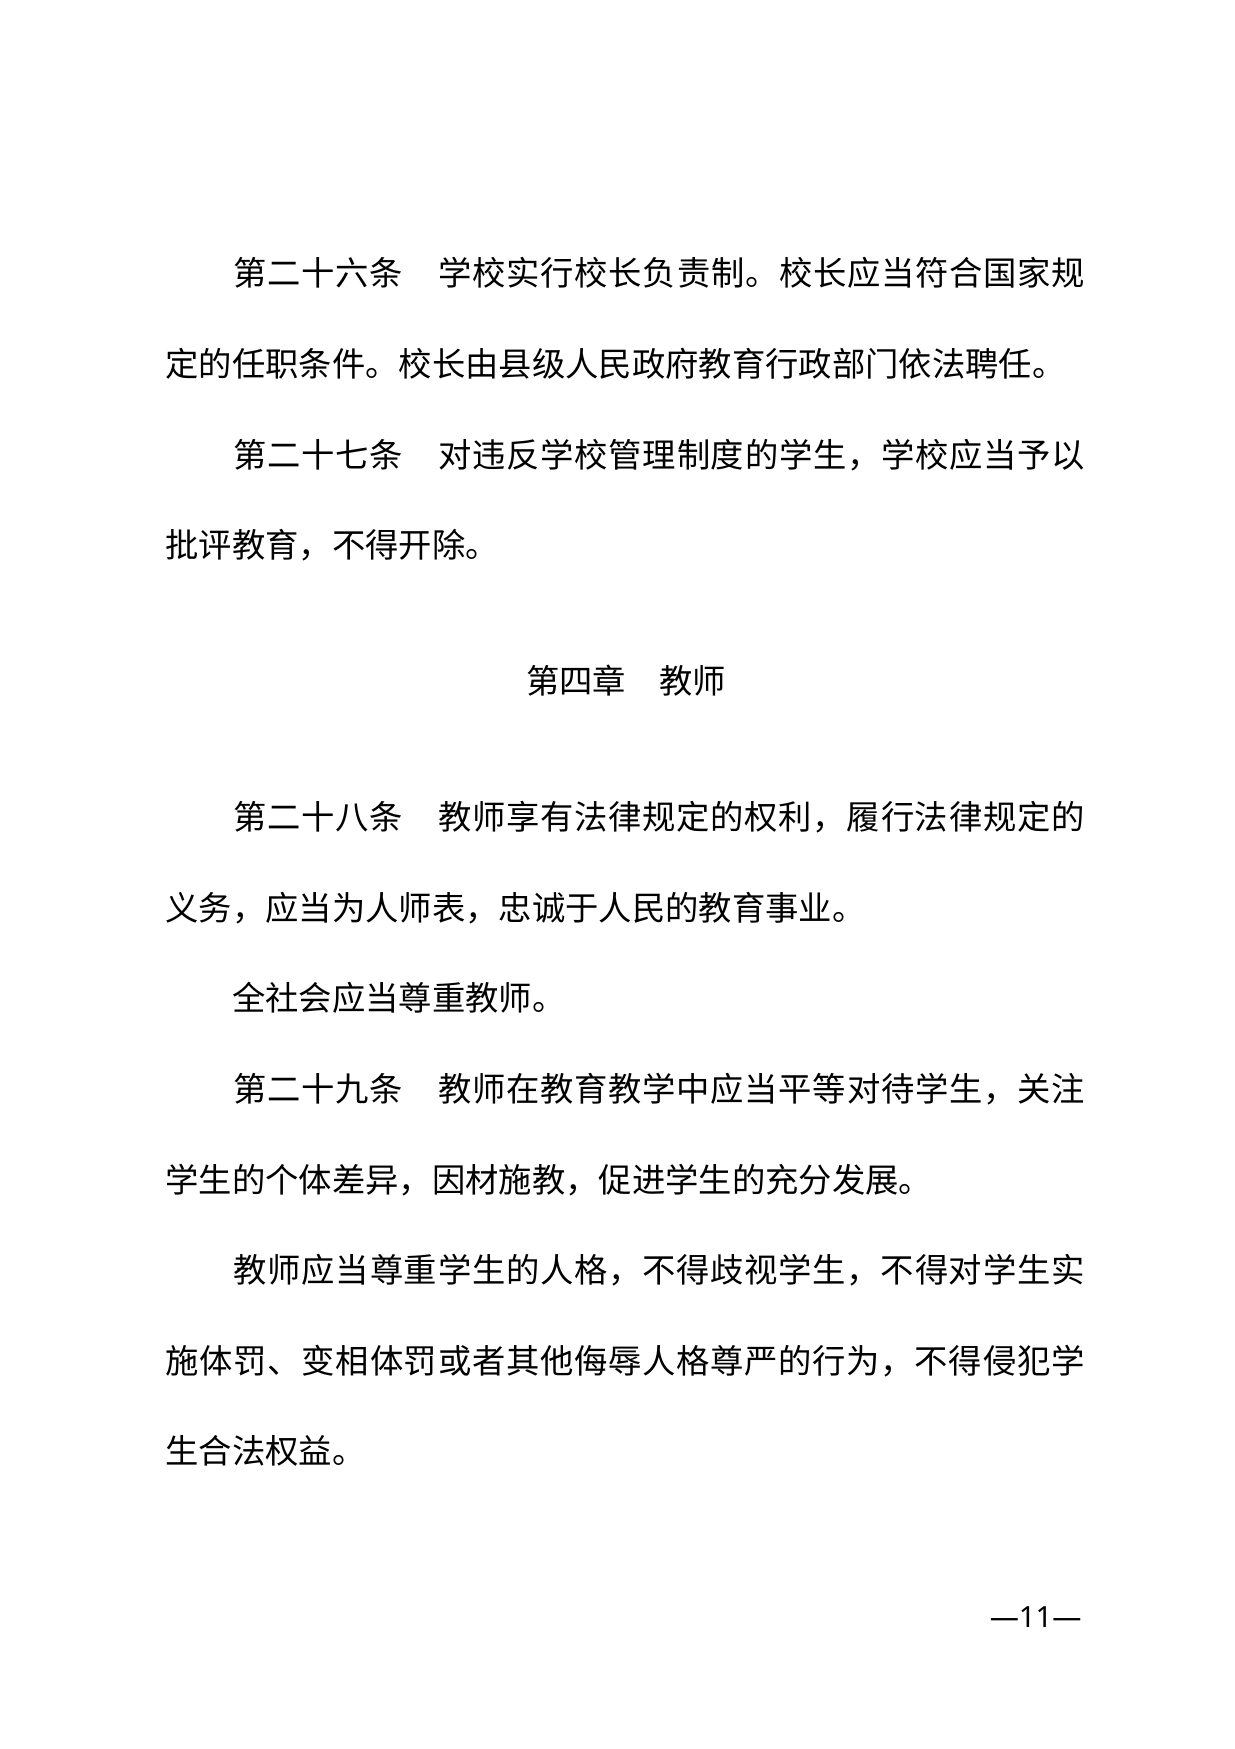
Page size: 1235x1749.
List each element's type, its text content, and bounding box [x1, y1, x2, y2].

text 第二十八条 教师享有法律规定的权利，履行法律规定的义务，应当为人师表，忠诚于人民的教育事业。 [165, 770, 1087, 951]
text 全社会应当尊重教师。 [165, 951, 1087, 1042]
text 第二十九条 教师在教育教学中应当平等对待学生，关注学生的个体差异，因材施教，促进学生的充分发展。 [165, 1042, 1087, 1223]
text 第二十六条 学校实行校长负责制。校长应当符合国家规定的任职条件。校长由县级人民政府教育行政部门依法聘任。 [165, 226, 1087, 407]
text 第四章 教师 [165, 634, 1087, 724]
text 教师应当尊重学生的人格，不得歧视学生，不得对学生实施体罚、变相体罚或者其他侮辱人格尊严的行为，不得侵犯学生合法权益。 [165, 1223, 1087, 1495]
text 第二十七条 对违反学校管理制度的学生，学校应当予以批评教育，不得开除。 [165, 407, 1087, 588]
